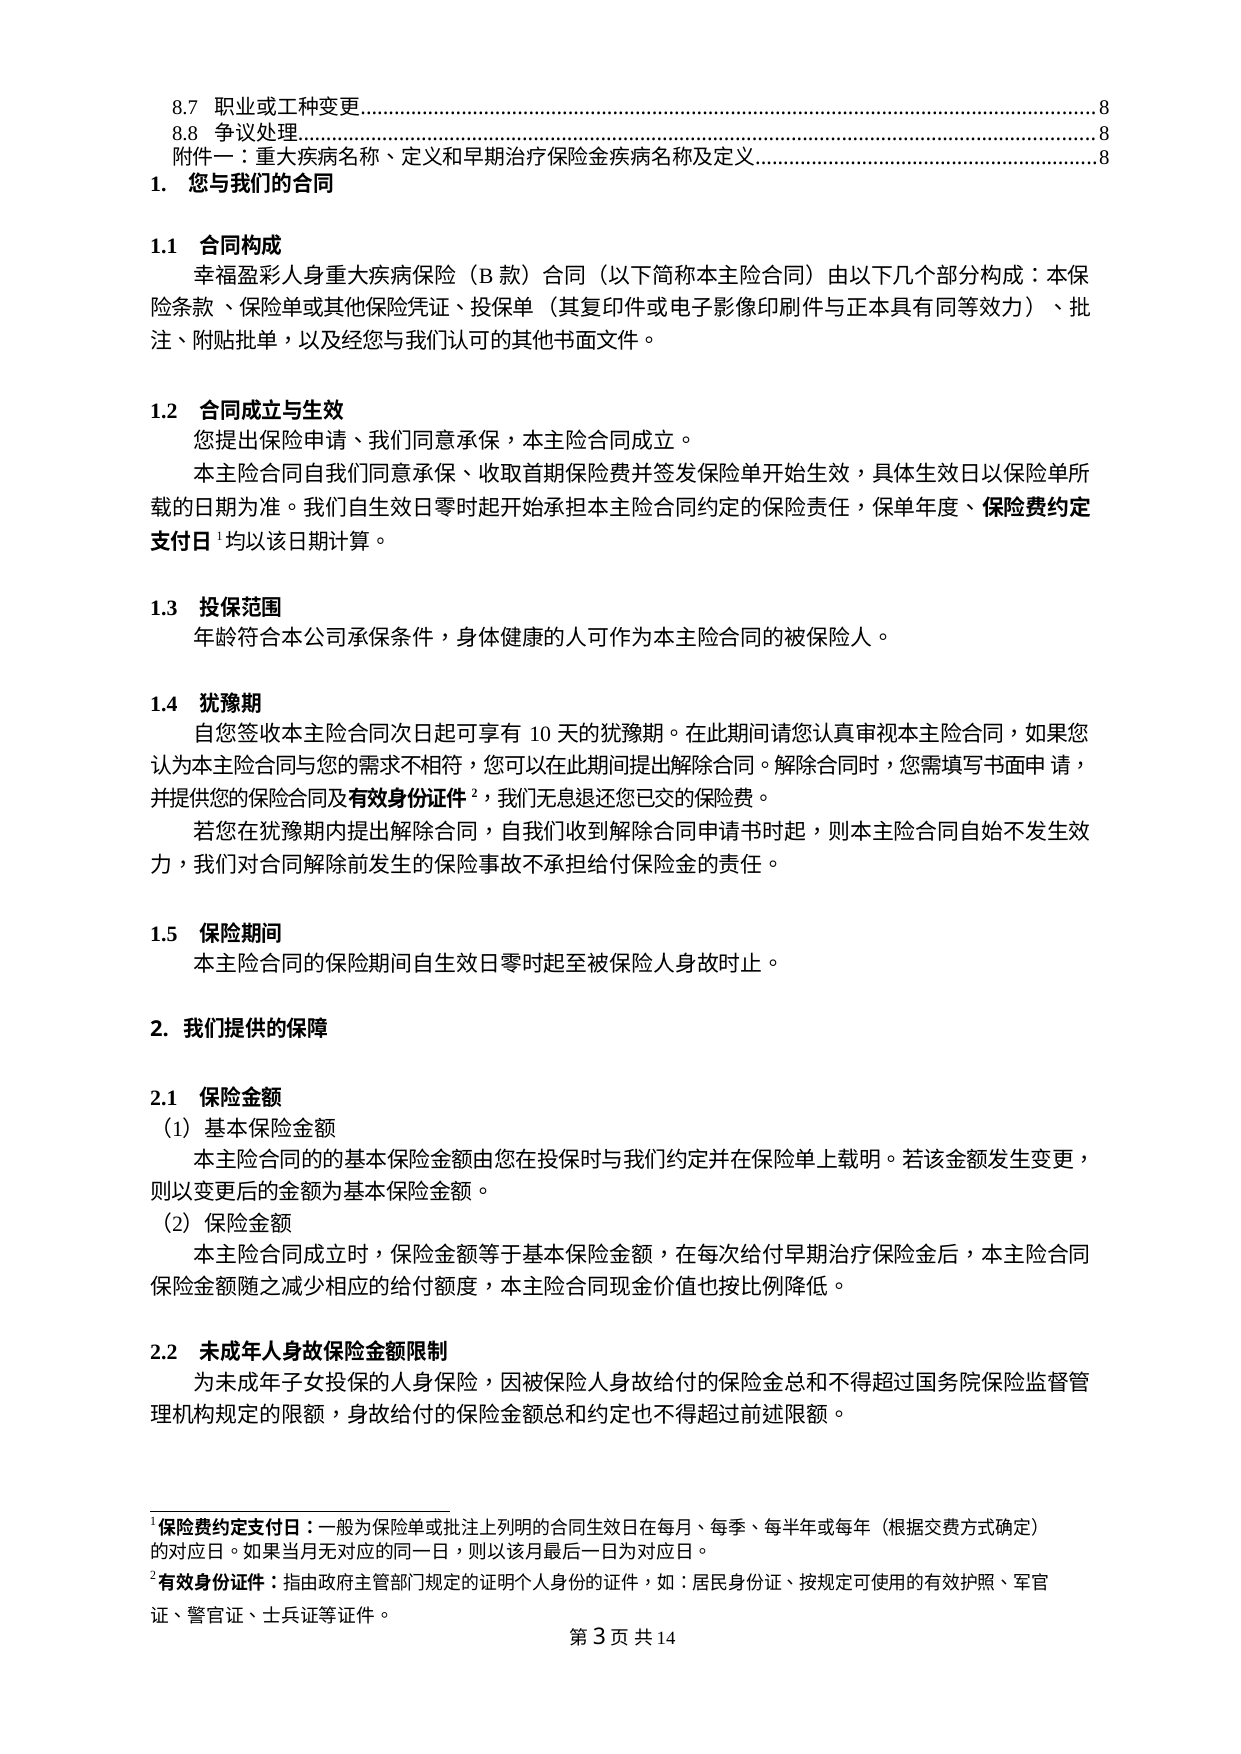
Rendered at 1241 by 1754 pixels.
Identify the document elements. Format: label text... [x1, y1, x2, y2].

subtitle 合同成立与生效 [150, 394, 1121, 425]
text 本主险合同自我们同意承保、收取首期保险费并签发保险单开始生效，具体生效日以保险单所载的日期为准。我们自生效日零时起开始承担本主险合同约定的保险责任，保单年度、保险费约定支付日1均以该日期计算。 [150, 458, 1091, 556]
text 证、警官证、士兵证等证件。 [150, 1602, 1121, 1628]
text 若您在犹豫期内提出解除合同，自我们收到解除合同申请书时起，则本主险合同自始不发生效力，我们对合同解除前发生的保险事故不承担给付保险金的责任。 [150, 816, 1091, 879]
subtitle 投保范围 [150, 592, 1121, 621]
text （1）基本保险金额 [150, 1113, 1121, 1143]
subtitle 犹豫期 [150, 687, 1121, 717]
subtitle 合同构成 [150, 229, 1121, 260]
text 本主险合同成立时，保险金额等于基本保险金额，在每次给付早期治疗保险金后，本主险合同保险金额随之减少相应的给付额度，本主险合同现金价值也按比例降低。 [150, 1239, 1091, 1301]
list 争议处理 8 [172, 120, 1121, 145]
text 本主险合同的的基本保险金额由您在投保时与我们约定并在保险单上载明。若该金额发生变更， 则以变更后的金额为基本保险金额。 [150, 1143, 1102, 1205]
text 您提出保险申请、我们同意承保，本主险合同成立。 [194, 425, 1121, 454]
text 2有效身份证件：指由政府主管部门规定的证明个人身份的证件，如：居民身份证、按规定可使用的有效护照、军官 [150, 1568, 1121, 1594]
subtitle 我们提供的保障 [150, 1013, 1121, 1043]
subtitle 您与我们的合同 [150, 169, 1121, 197]
subtitle 保险金额 [150, 1082, 1121, 1112]
text 年龄符合本公司承保条件，身体健康的人可作为本主险合同的被保险人。 [194, 622, 1121, 652]
text 幸福盈彩人身重大疾病保险（B 款）合同（以下简称本主险合同）由以下几个部分构成：本保险条款 、保险单或其他保险凭证、投保单（其复印件或电子影像印刷件与正本具有同等效力）、批注、附贴批单，以及经您与我们认可的其他书面文件。 [150, 260, 1091, 355]
subtitle 保险期间 [150, 917, 1121, 947]
text 自您签收本主险合同次日起可享有 10 天的犹豫期。在此期间请您认真审视本主险合同，如果您认为本主险合同与您的需求不相符，您可以在此期间提出解除合同。解除合同时，您需填写书面申请，并提供您的保险合同及有效身份证件2，我们无息退还您已交的保险费。 [150, 717, 1091, 813]
text 本主险合同的保险期间自生效日零时起至被保险人身故时止。 [194, 948, 1121, 978]
text 1保险费约定支付日：一般为保险单或批注上列明的合同生效日在每月、每季、每半年或每年（根据交费方式确定） [150, 1510, 1121, 1539]
text 附件一：重大疾病名称、定义和早期治疗保险金疾病名称及定义 8 [172, 145, 1121, 169]
list 职业或工种变更 8 [172, 93, 1121, 120]
text 的对应日。如果当月无对应的同一日，则以该月最后一日为对应日。 [150, 1539, 1121, 1564]
text （2）保险金额 [150, 1208, 1121, 1238]
text 为未成年子女投保的人身保险，因被保险人身故给付的保险金总和不得超过国务院保险监督管理机构规定的限额，身故给付的保险金额总和约定也不得超过前述限额。 [150, 1367, 1091, 1429]
subtitle 未成年人身故保险金额限制 [150, 1336, 1121, 1366]
